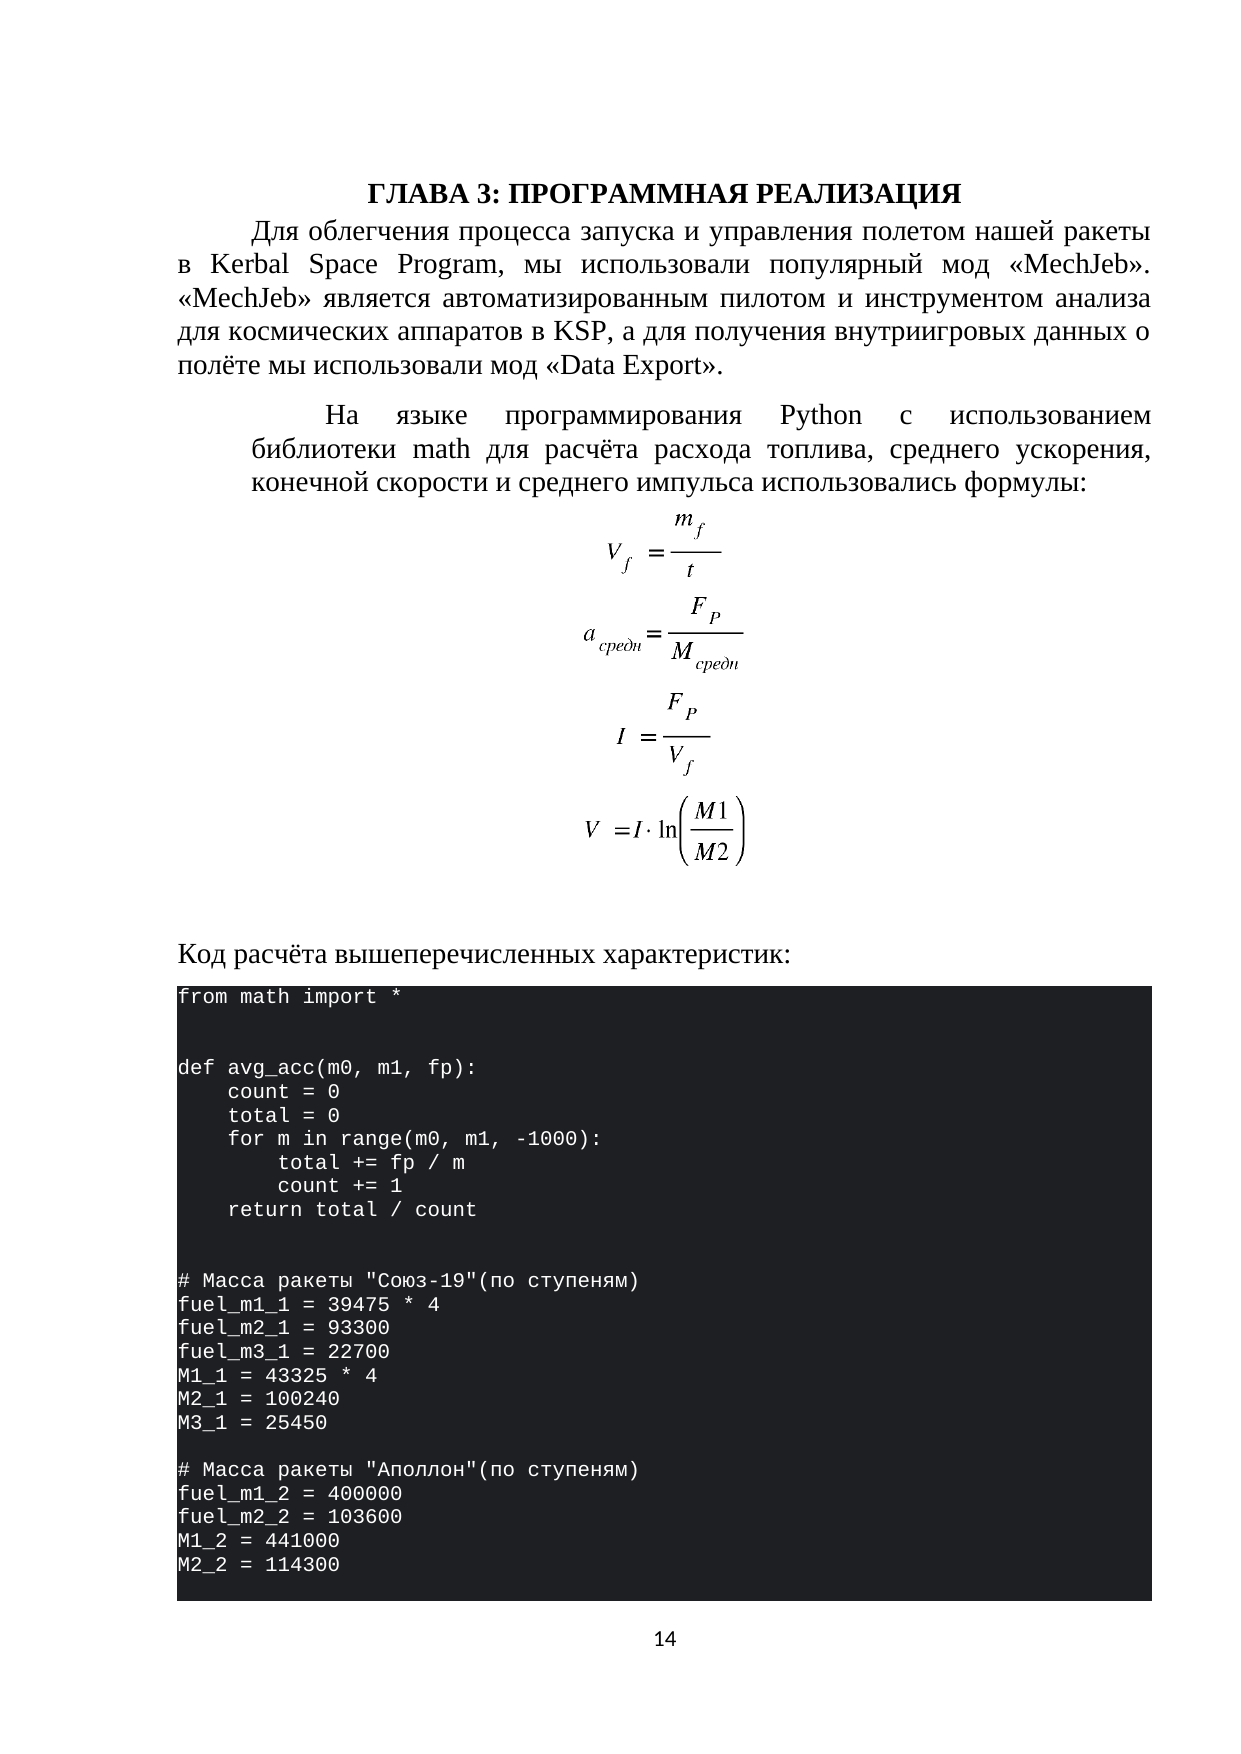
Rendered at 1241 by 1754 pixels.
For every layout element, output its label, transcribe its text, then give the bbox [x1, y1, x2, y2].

picture [583, 796, 746, 866]
picture [616, 693, 713, 776]
text Для облегчения процесса запуска и управления полетом нашей ракеты в Kerbal Space Program, мы использовали популярный мод «MechJeb». «MechJeb» является автоматизированным пилотом и инструментом анализа для космических аппаратов в KSP, а для получения внутриигровых данных о полёте мы использовали мод «Data Export». [177, 213, 1152, 381]
picture [605, 514, 724, 577]
text Код расчёта вышеперечисленных характеристик: [177, 936, 1152, 970]
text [177, 986, 1152, 1601]
picture [583, 597, 746, 673]
text На языке программирования Python с использованием библиотеки math для расчёта расхода топлива, среднего ускорения, конечной скорости и среднего импульса использовались формулы: [251, 397, 1152, 498]
subtitle ГЛАВА 3: ПРОГРАММНАЯ РЕАЛИЗАЦИЯ [177, 177, 1152, 210]
